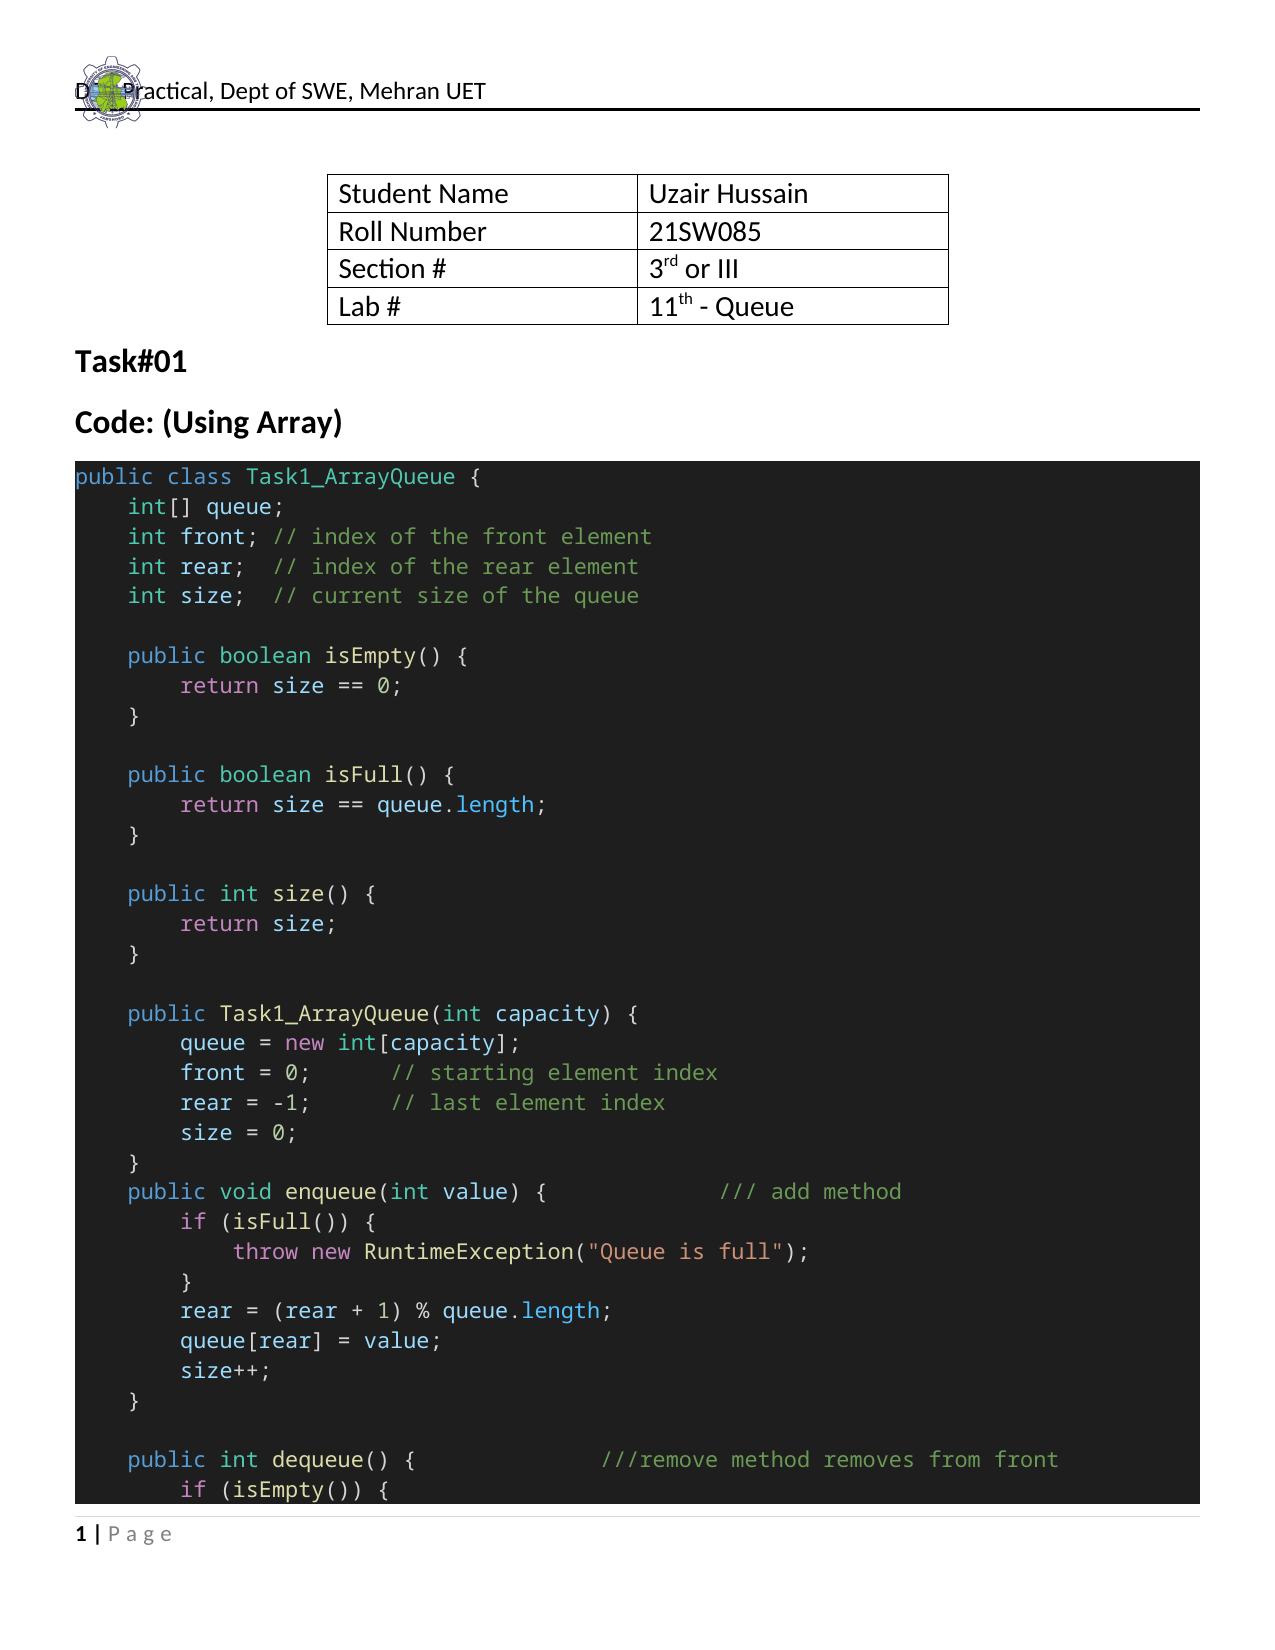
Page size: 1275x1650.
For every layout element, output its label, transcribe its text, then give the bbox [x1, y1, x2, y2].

text front = 0; // starting element index [75, 1057, 1200, 1087]
table_cell 11th - Queue [638, 288, 948, 323]
table_cell 21SW085 [638, 213, 948, 248]
table_header Uzair Hussain [638, 175, 948, 212]
text } [75, 1266, 1200, 1295]
text size++; [75, 1355, 1200, 1385]
table_cell Section # [328, 250, 637, 287]
text public boolean isEmpty() { [75, 640, 1200, 670]
text public Task1_ArrayQueue(int capacity) { [75, 997, 1200, 1027]
text Task#01 [75, 340, 1200, 381]
text public int size() { [75, 878, 1200, 908]
table_header Student Name [328, 175, 637, 212]
text int[] queue; [75, 491, 1200, 521]
text if (isEmpty()) { [75, 1474, 1200, 1504]
text return size; [75, 908, 1200, 938]
text return size == 0; [75, 670, 1200, 699]
text size = 0; [75, 1117, 1200, 1146]
text } [75, 699, 1200, 729]
table_cell Lab # [328, 288, 637, 323]
text } [75, 938, 1200, 968]
text rear = (rear + 1) % queue.length; [75, 1295, 1200, 1325]
text int rear; // index of the rear element [75, 551, 1200, 580]
text } [75, 1385, 1200, 1414]
text queue[rear] = value; [75, 1325, 1200, 1355]
text public boolean isFull() { [75, 759, 1200, 789]
text int size; // current size of the queue [75, 580, 1200, 610]
text } [75, 1146, 1200, 1176]
text int front; // index of the front element [75, 521, 1200, 551]
text public int dequeue() { ///remove method removes from front [75, 1444, 1200, 1474]
text Code: (Using Array) [75, 401, 1200, 441]
picture [75, 56, 147, 129]
text return size == queue.length; [75, 789, 1200, 819]
table_cell Roll Number [328, 213, 637, 248]
text } [75, 819, 1200, 848]
text if (isFull()) { [75, 1206, 1200, 1236]
text public void enqueue(int value) { /// add method [75, 1176, 1200, 1206]
text public class Task1_ArrayQueue { [75, 461, 1200, 491]
table_cell 3rd or III [638, 250, 948, 287]
text queue = new int[capacity]; [75, 1027, 1200, 1057]
text throw new RuntimeException("Queue is full"); [75, 1236, 1200, 1266]
text rear = -1; // last element index [75, 1087, 1200, 1117]
